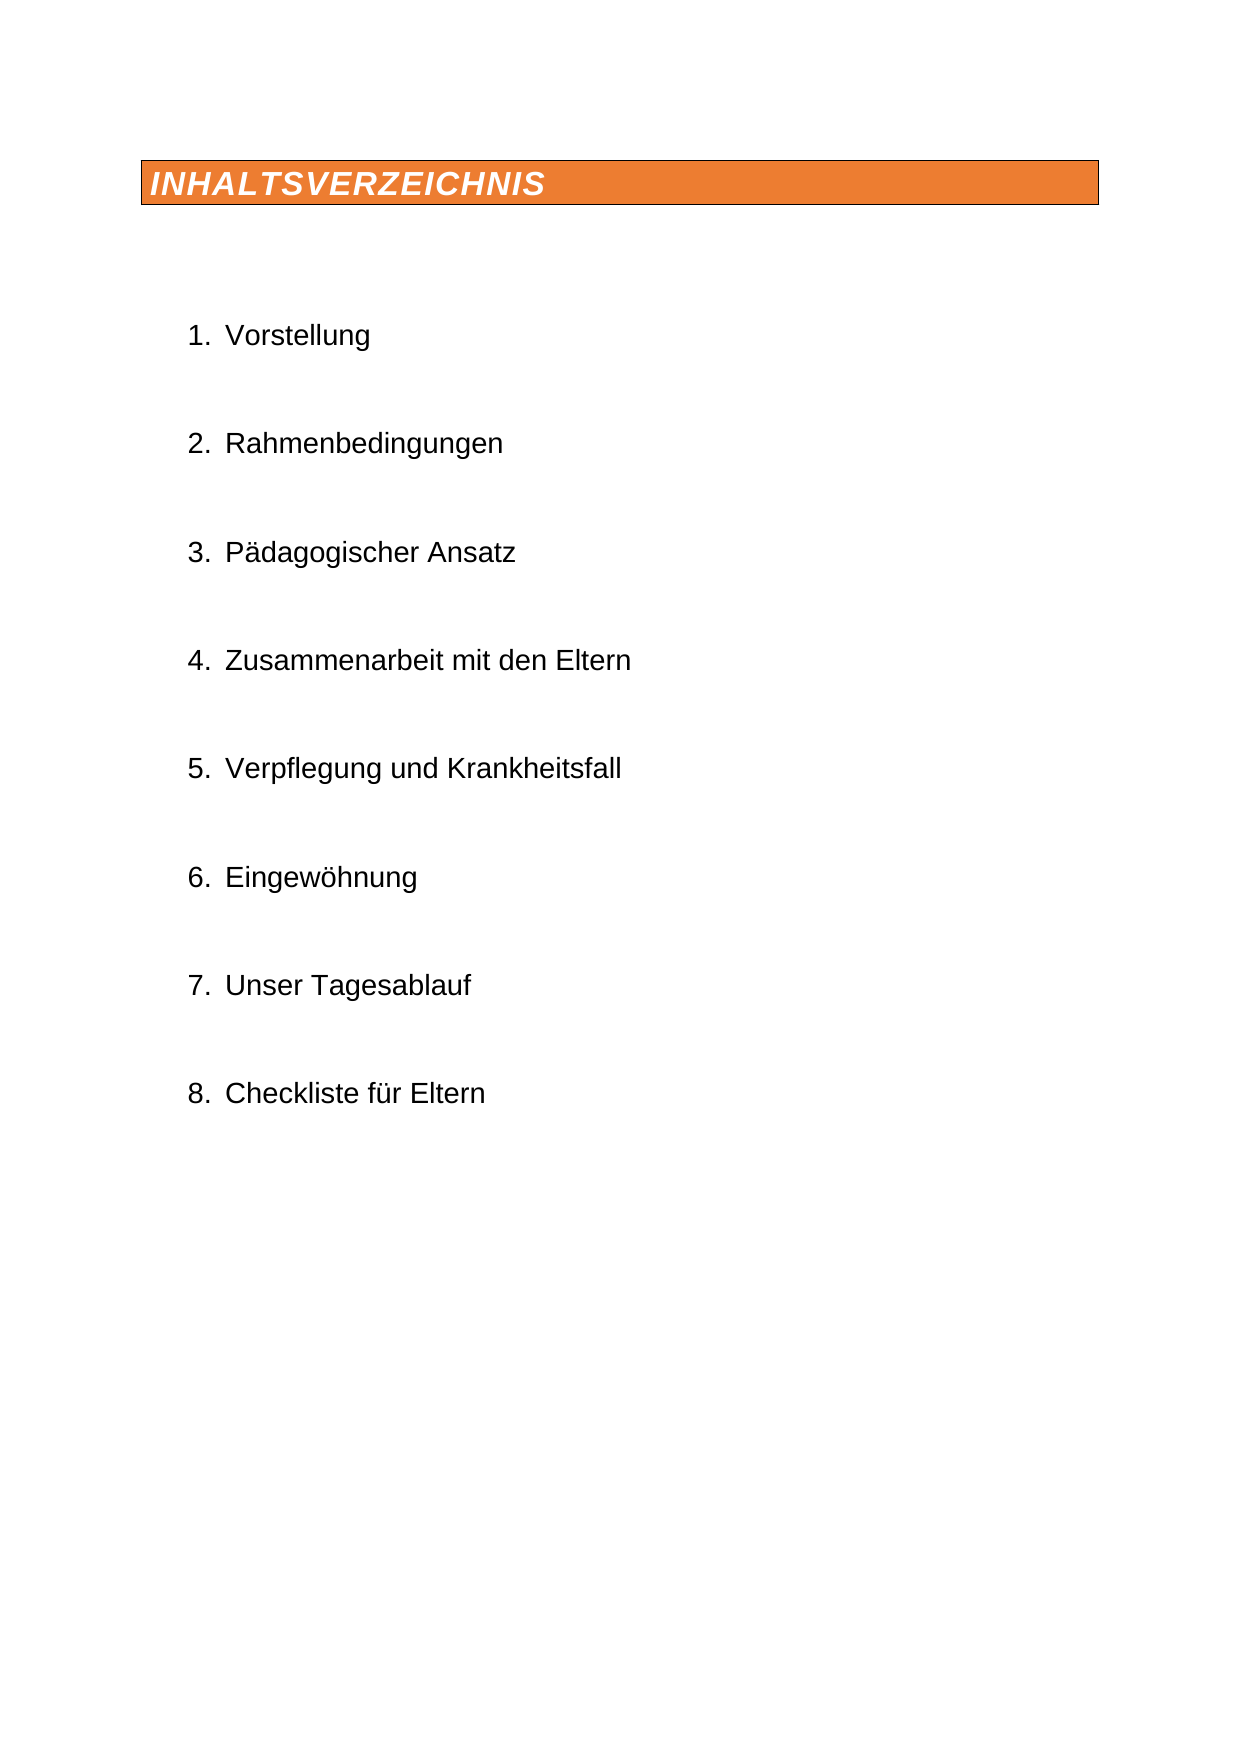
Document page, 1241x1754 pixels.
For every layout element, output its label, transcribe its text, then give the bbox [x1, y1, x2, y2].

list Checkliste für Eltern [187, 1076, 1090, 1110]
list Rahmenbedingungen [187, 426, 1090, 460]
list Eingewöhnung [187, 859, 1090, 893]
list Pädagogischer Ansatz [187, 534, 1090, 568]
subtitle Inhaltsverzeichnis [142, 161, 1098, 204]
list Vorstellung [187, 318, 1090, 351]
list Unser Tagesablauf [187, 968, 1090, 1001]
list Zusammenarbeit mit den Eltern [187, 643, 1090, 676]
list Verpflegung und Krankheitsfall [187, 751, 1090, 785]
